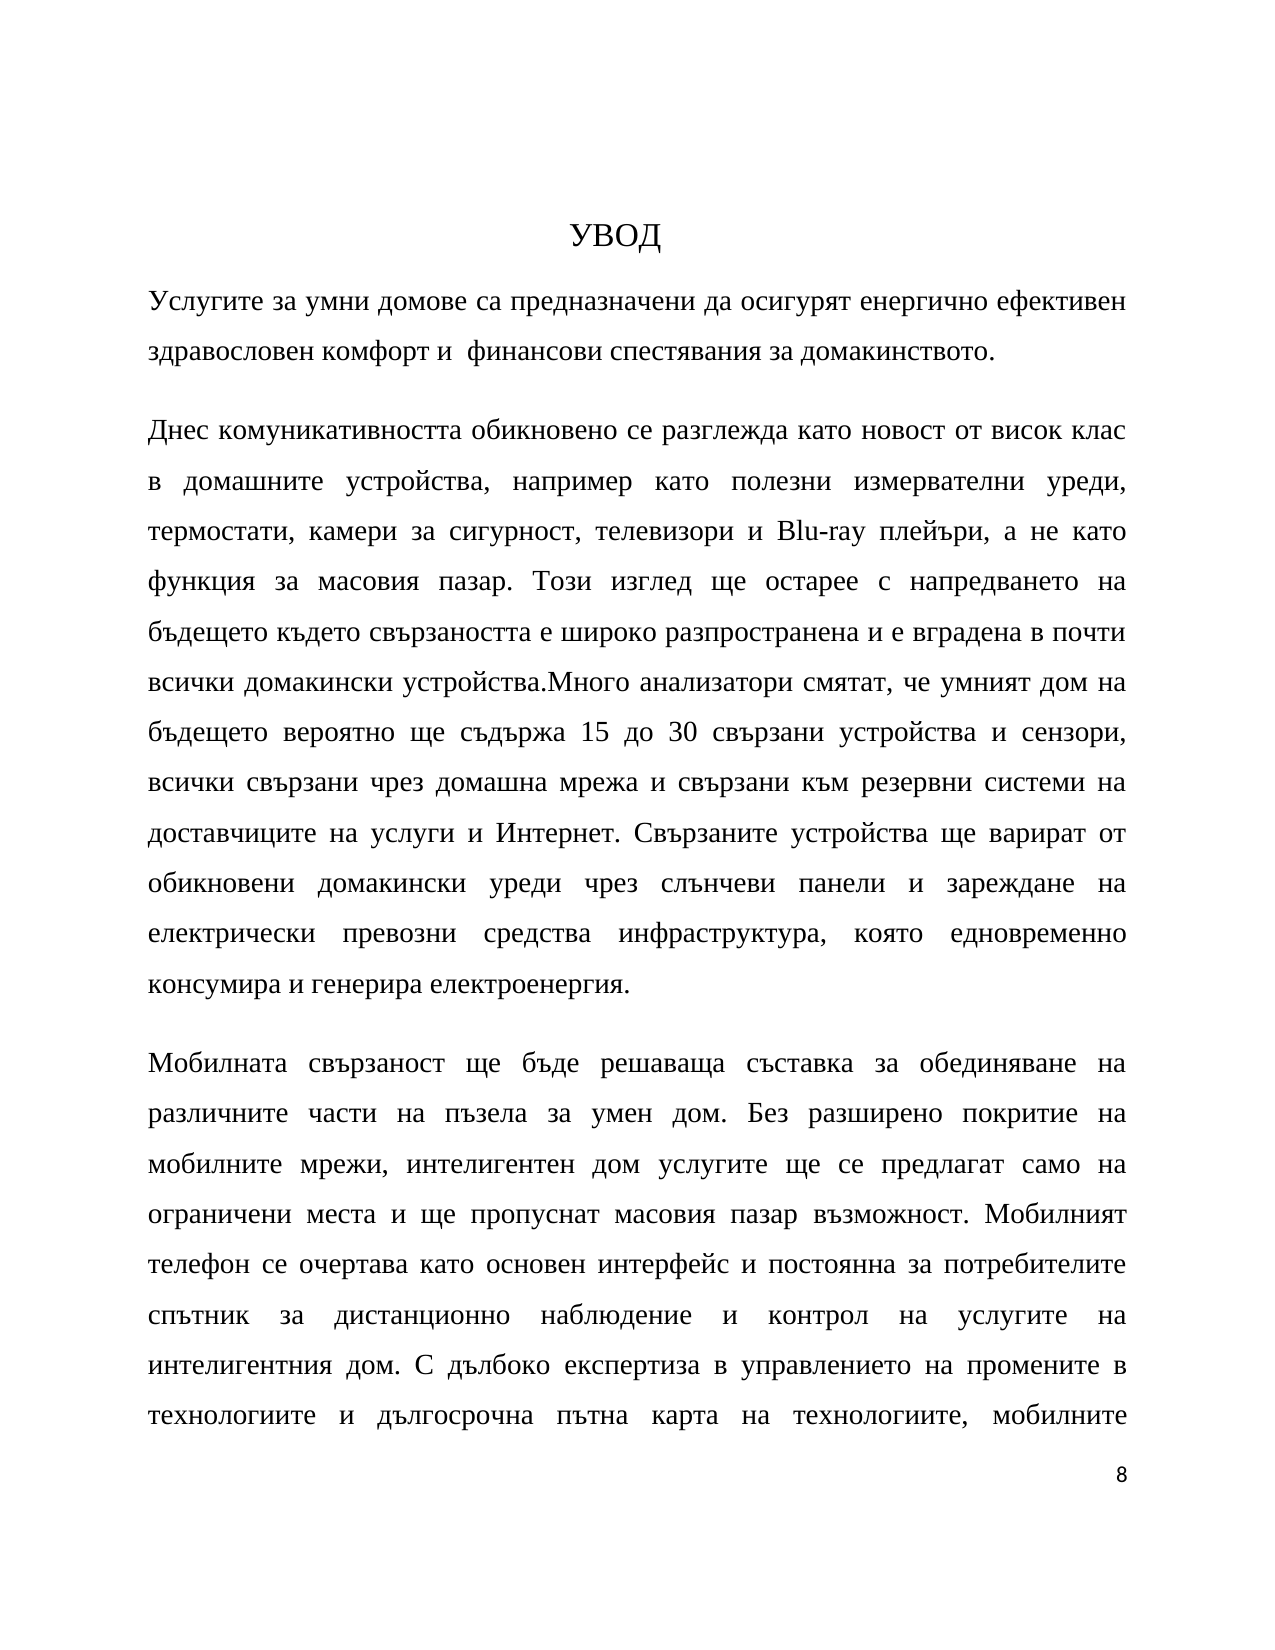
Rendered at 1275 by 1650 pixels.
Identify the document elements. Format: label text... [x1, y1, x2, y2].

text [148, 1045, 1127, 1431]
text Услугите за умни домове са предназначени да осигурят енергично ефективен здравословен комфорт и финансови спестявания за домакинството. [148, 283, 1127, 366]
text УВОД [103, 215, 1127, 253]
text Днес комуникативността обикновено се разглежда като новост от висок клас в домашните устройства, например като полезни измервателни уреди, термостати, камери за сигурност, телевизори и Blu-ray плейъри, а не като функция за масовия пазар. Този изглед ще остарее с напредването на бъдещето където свързаността е широко разпространена и е вградена в почти всички домакински устройства.Много анализатори смятат, че умният дом на бъдещето вероятно ще съдържа 15 до 30 свързани устройства и сензори, всички свързани чрез домашна мрежа и свързани към резервни системи на доставчиците на услуги и Интернет. Свързаните устройства ще варират от обикновени домакински уреди чрез слънчеви панели и зареждане на електрически превозни средства инфраструктура, която едновременно консумира и генерира електроенергия. [148, 412, 1127, 999]
